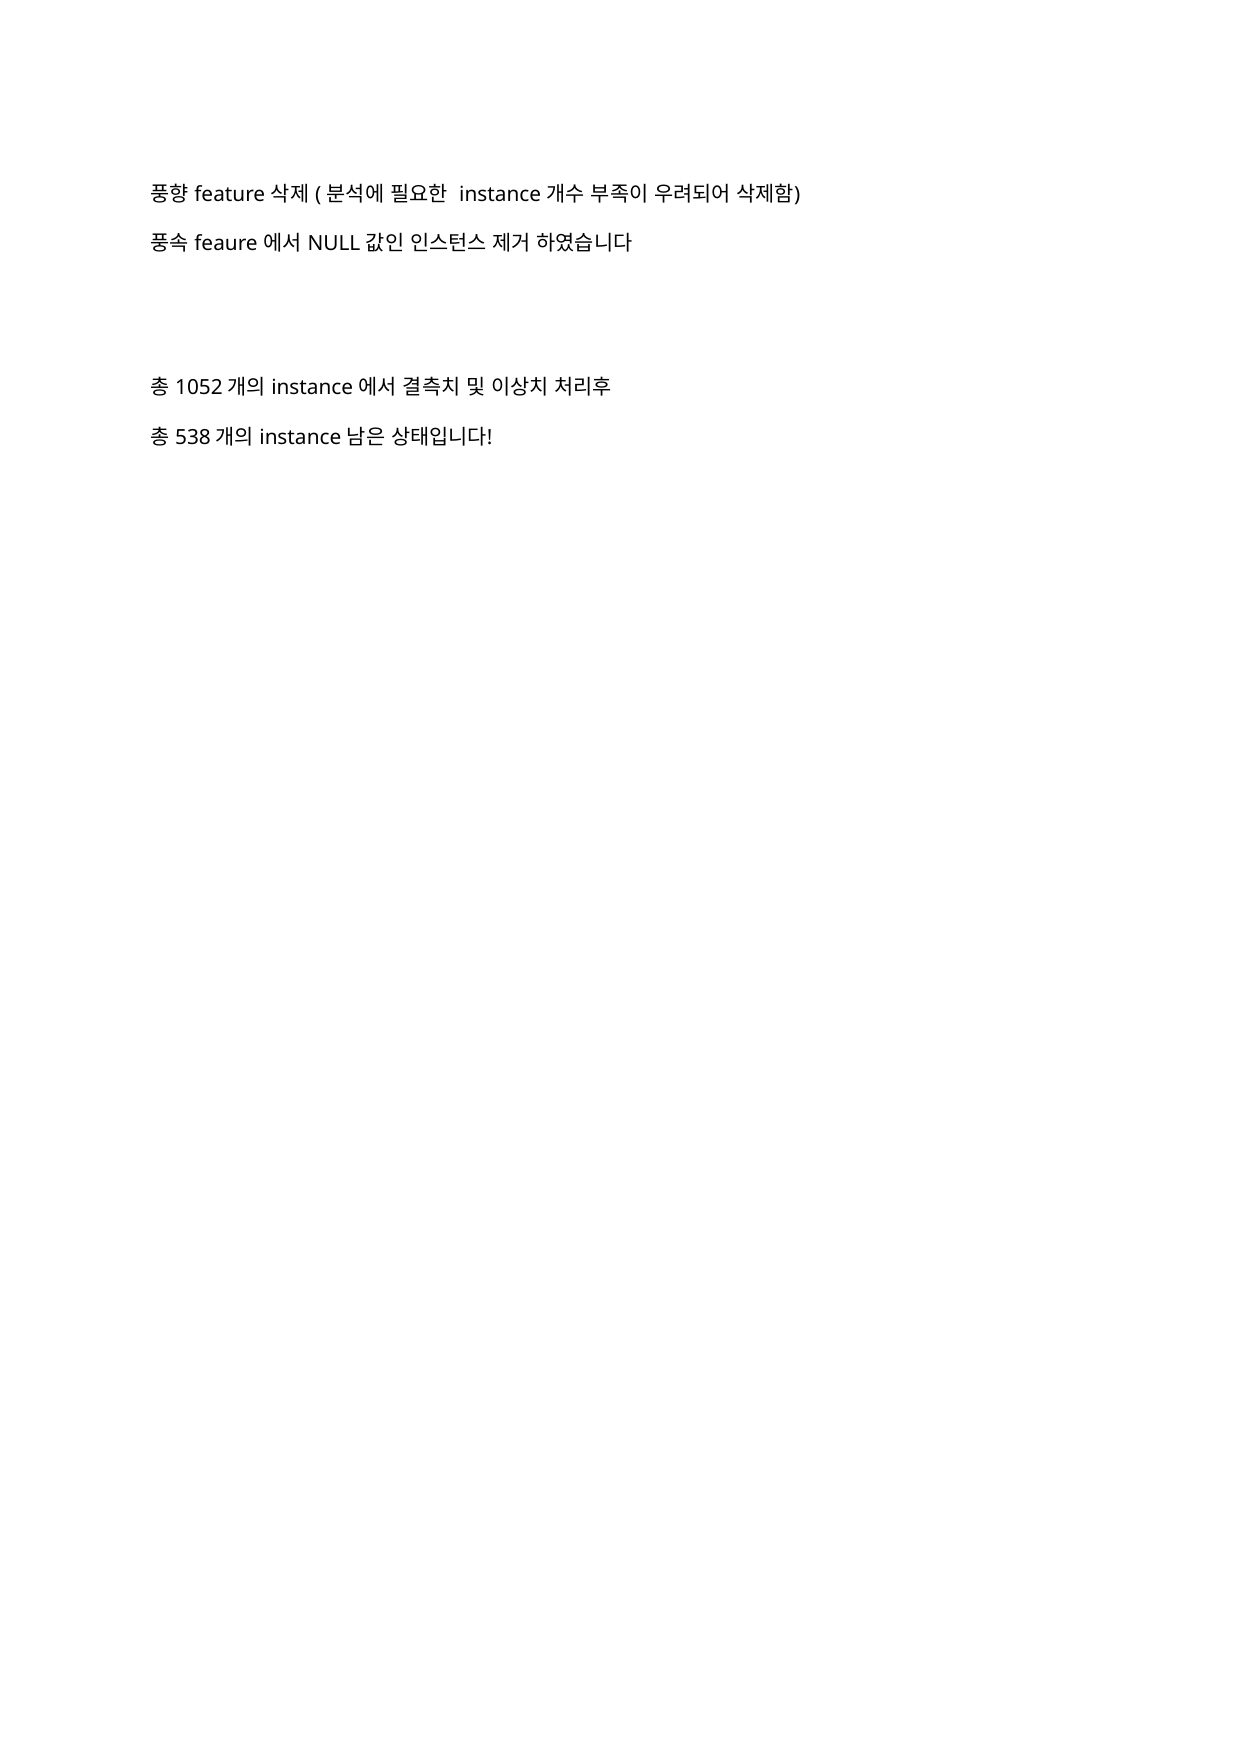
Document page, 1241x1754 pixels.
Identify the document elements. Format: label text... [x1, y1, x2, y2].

text 풍속 feaure 에서 NULL 값인 인스턴스 제거 하였습니다 [150, 227, 1090, 257]
text 풍향 feature 삭제 ( 분석에 필요한 instance 개수 부족이 우려되어 삭제함) [150, 177, 1090, 207]
text 총 538개의 instance 남은 상태입니다! [150, 420, 1090, 450]
text 총 1052개의 instance 에서 결측치 및 이상치 처리후 [150, 371, 1090, 401]
